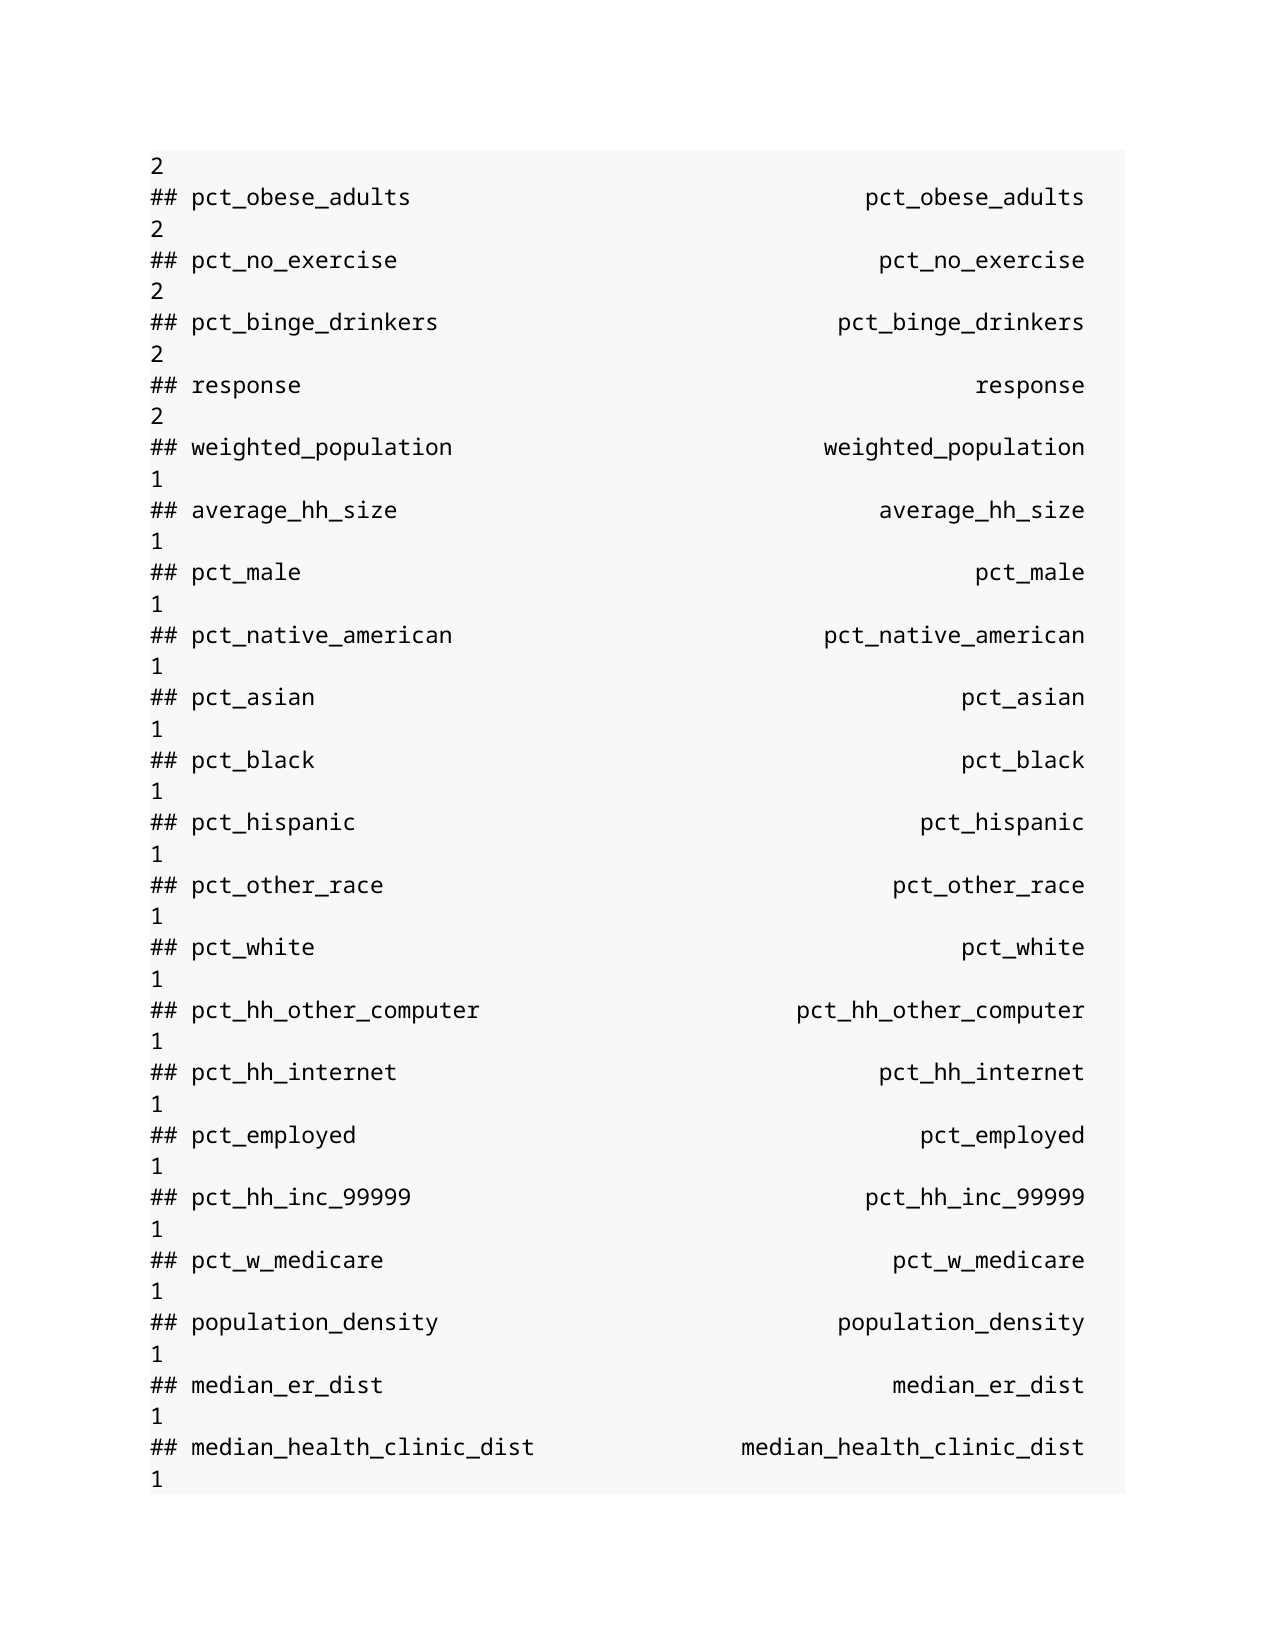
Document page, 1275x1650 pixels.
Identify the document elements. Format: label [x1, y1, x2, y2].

text [150, 150, 1125, 1494]
